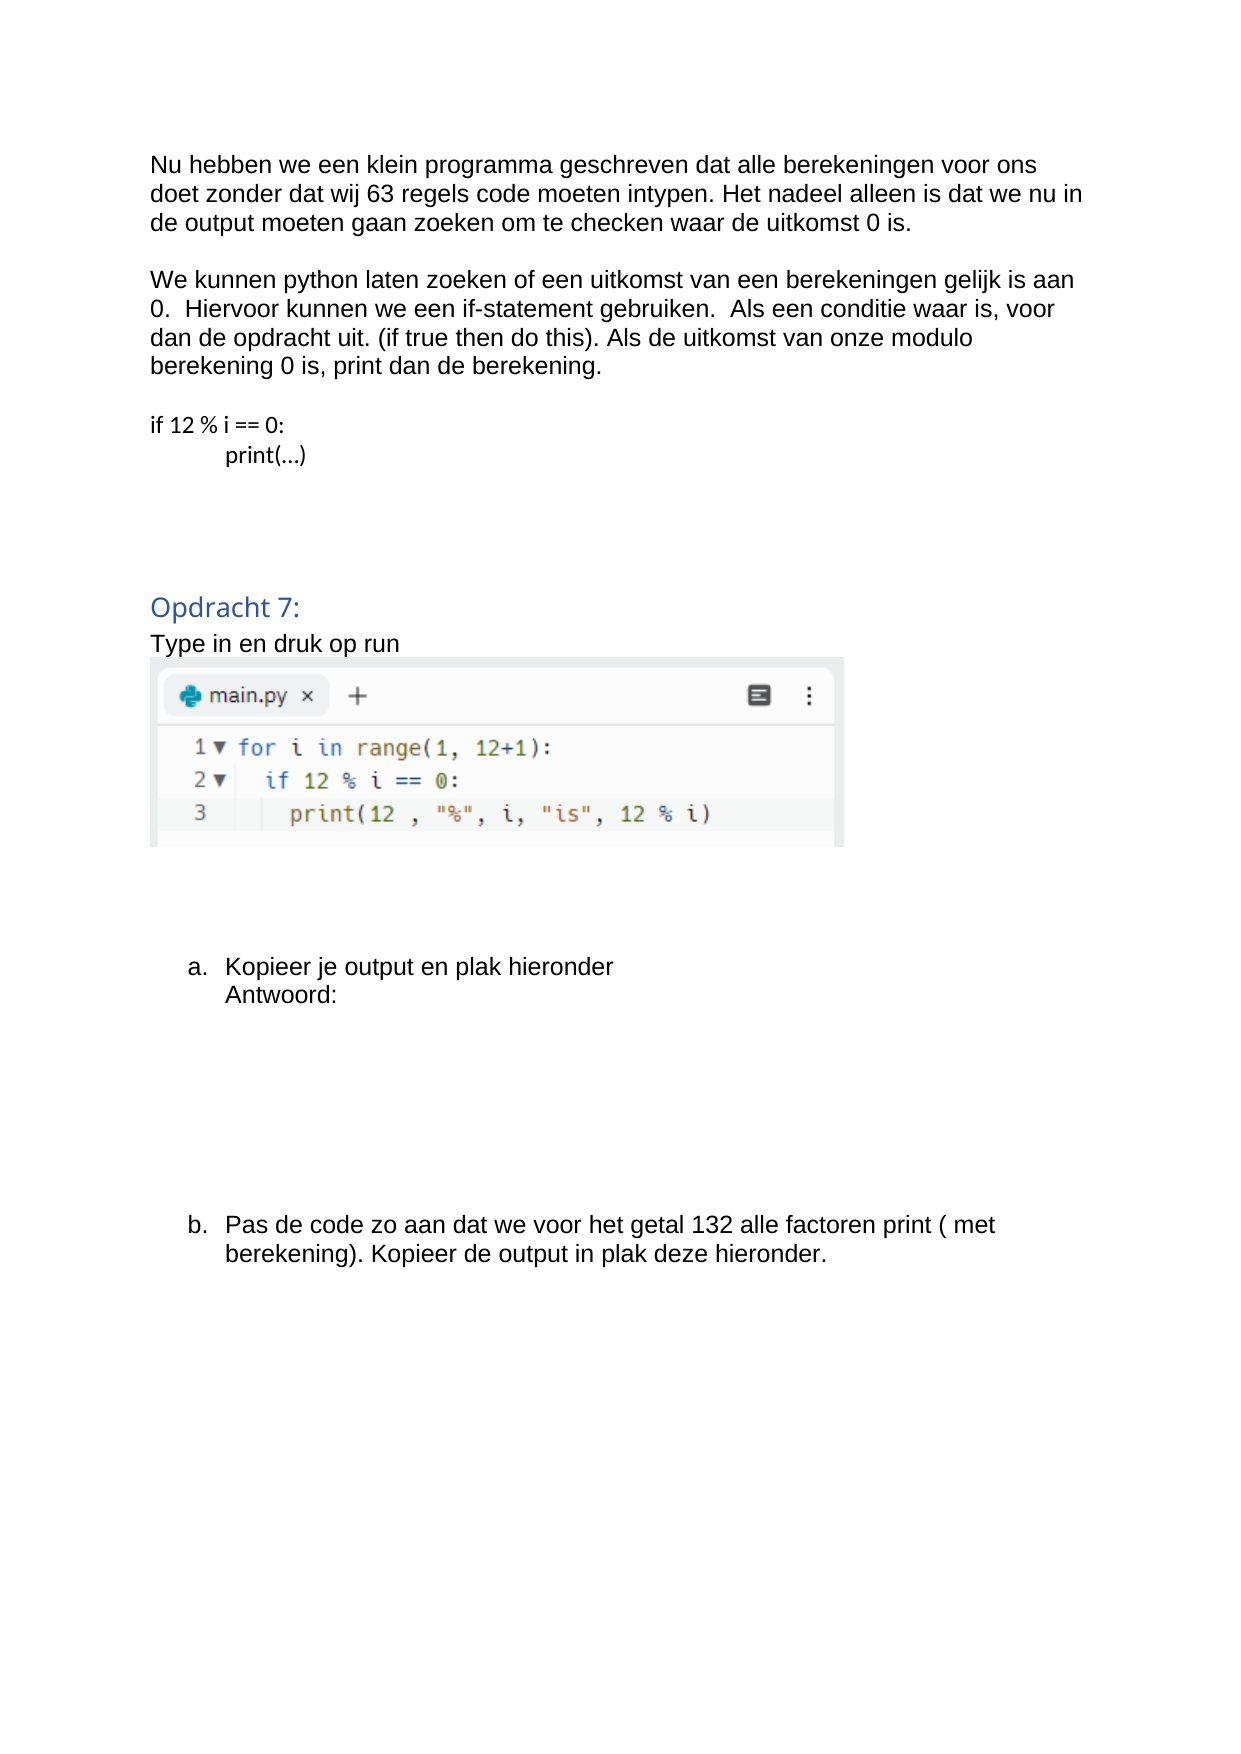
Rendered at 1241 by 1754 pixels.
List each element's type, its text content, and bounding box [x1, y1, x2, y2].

list Pas de code zo aan dat we voor het getal 132 alle factoren print ( met berekening). Kopieer de output in plak deze hieronder. [187, 1210, 1090, 1268]
text Nu hebben we een klein programma geschreven dat alle berekeningen voor ons doet zonder dat wij 63 regels code moeten intypen. Het nadeel alleen is dat we nu in de output moeten gaan zoeken om te checken waar de uitkomst 0 is. [150, 150, 1090, 236]
picture [150, 657, 844, 847]
subtitle Opdracht 7: [150, 589, 1090, 626]
text Type in en druk op run [150, 629, 1090, 657]
text if 12 % i == 0: [150, 409, 1090, 439]
text print(…) [150, 439, 1090, 470]
text We kunnen python laten zoeken of een uitkomst van een berekeningen gelijk is aan 0. Hiervoor kunnen we een if-statement gebruiken. Als een conditie waar is, voor dan de opdracht uit. (if true then do this). Als de uitkomst van onze modulo berekening 0 is, print dan de berekening. [150, 265, 1090, 380]
list Kopieer je output en plak hieronder Antwoord: [187, 952, 1090, 1009]
